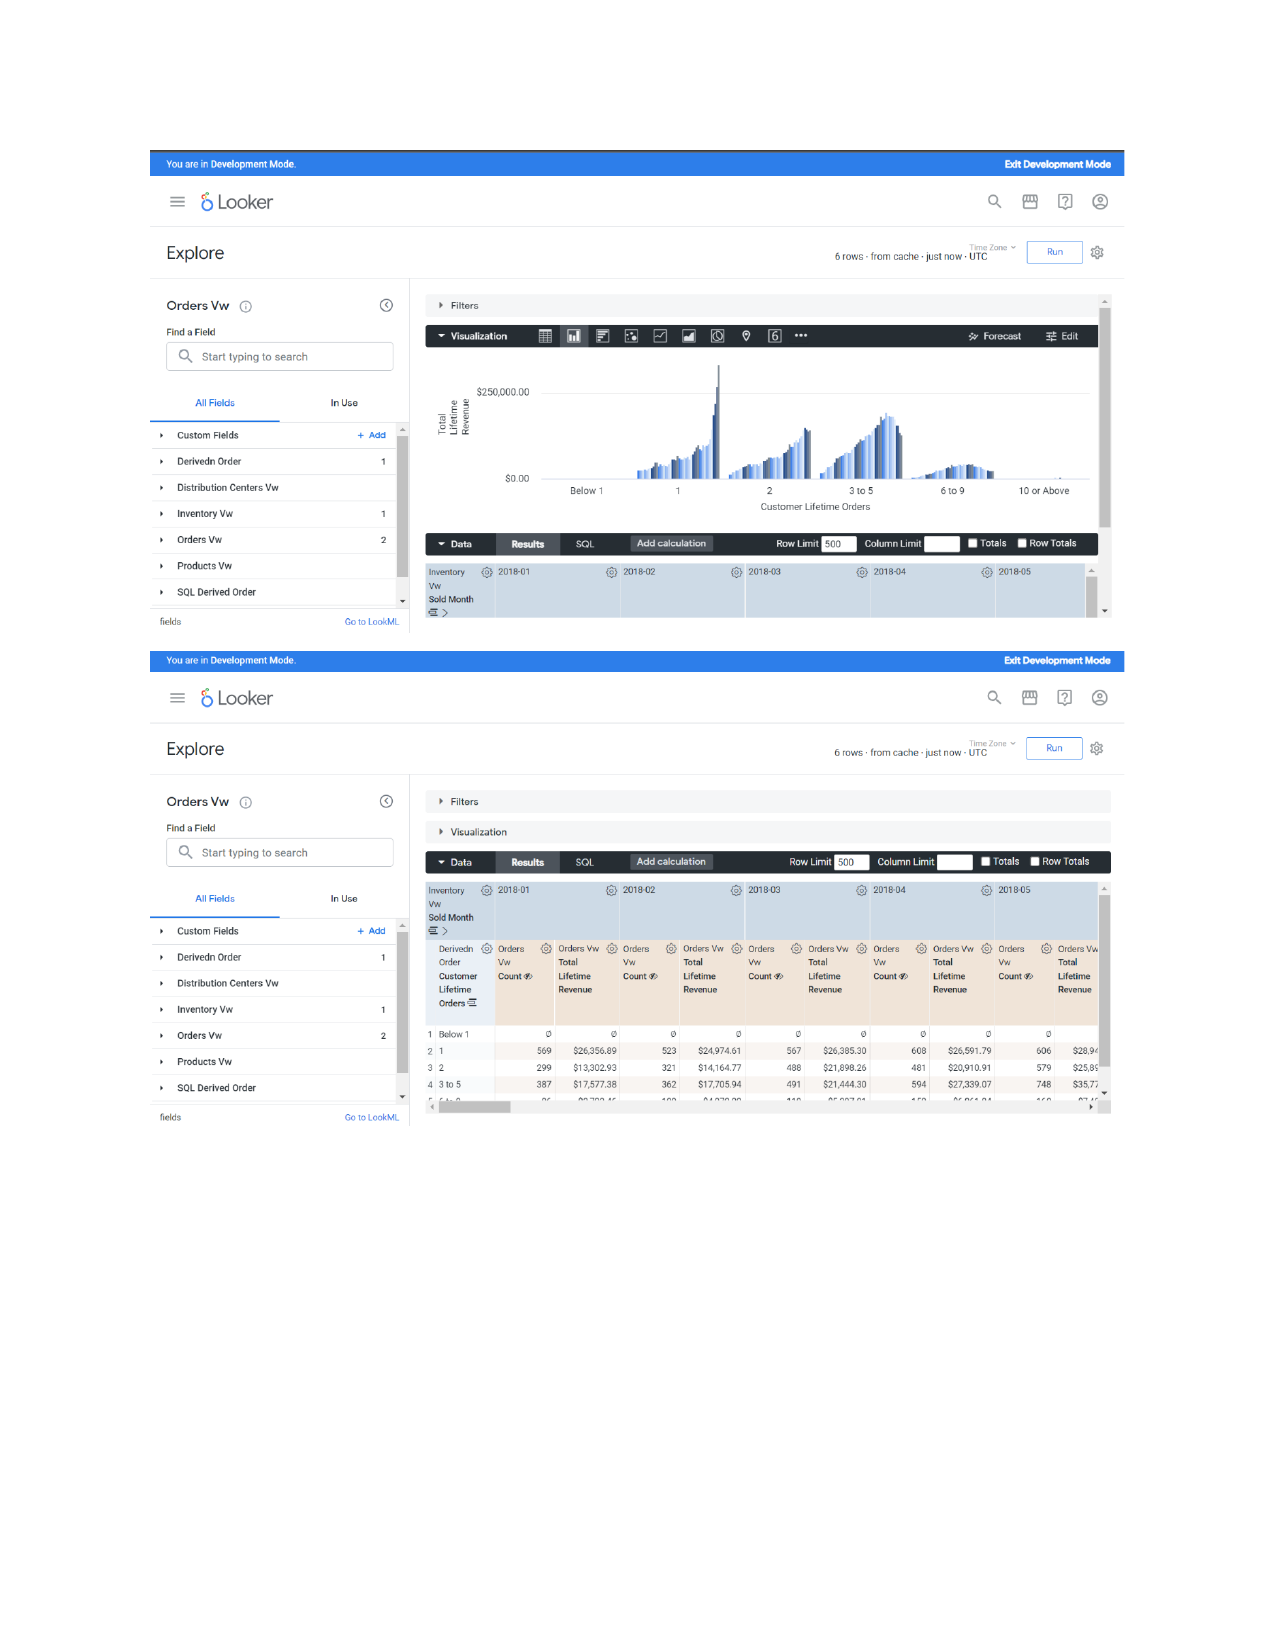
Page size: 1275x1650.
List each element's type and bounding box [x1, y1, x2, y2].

picture [150, 150, 1125, 633]
picture [150, 651, 1125, 1126]
